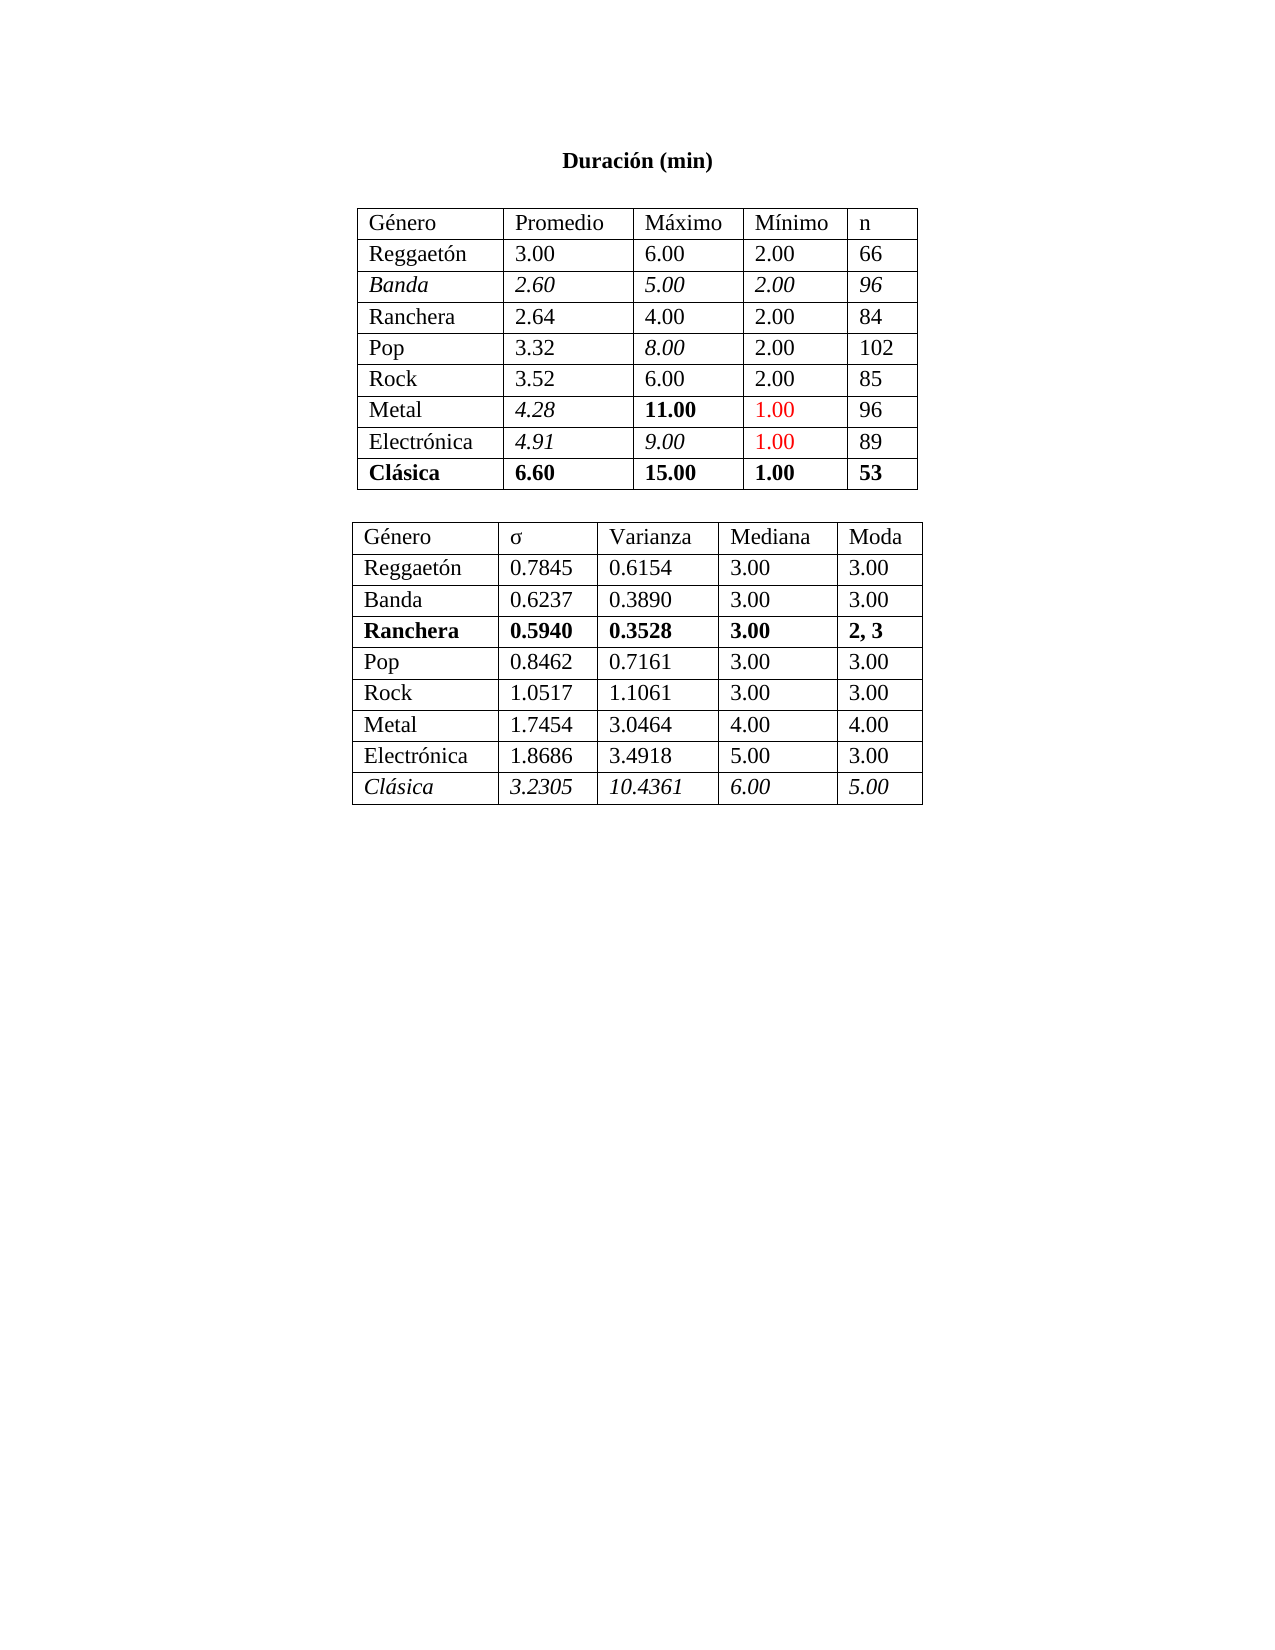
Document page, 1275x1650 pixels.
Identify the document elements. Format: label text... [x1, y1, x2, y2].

table_cell 2.00 [744, 303, 847, 333]
table_cell 66 [848, 240, 917, 271]
table_cell 2.00 [744, 272, 847, 302]
table_cell Reggaetón [353, 555, 498, 585]
table_cell Pop [353, 648, 498, 678]
table_header Mínimo [744, 209, 847, 239]
table_cell 3.52 [504, 365, 633, 396]
table_cell 1.0517 [499, 680, 597, 710]
table_cell 5.00 [634, 272, 743, 302]
table_cell Reggaetón [358, 240, 503, 271]
table_cell Ranchera [353, 617, 498, 647]
table_cell 53 [848, 459, 917, 489]
table_header Mediana [719, 523, 837, 553]
table_cell 3.00 [838, 648, 922, 678]
table_cell Rock [353, 680, 498, 710]
table_cell 2.00 [744, 365, 847, 396]
table_cell 4.00 [634, 303, 743, 333]
table_cell 89 [848, 428, 917, 458]
table_cell 0.7161 [598, 648, 718, 678]
table_cell 4.28 [504, 397, 633, 427]
table_cell 1.00 [744, 397, 847, 427]
table_cell 0.8462 [499, 648, 597, 678]
table_cell Electrónica [358, 428, 503, 458]
table_cell 1.7454 [499, 711, 597, 741]
table_cell 0.3528 [598, 617, 718, 647]
table_cell 3.00 [838, 586, 922, 616]
table_cell 15.00 [634, 459, 743, 489]
table_cell 9.00 [634, 428, 743, 458]
table_cell Clásica [358, 459, 503, 489]
table_cell 85 [848, 365, 917, 396]
table_cell 3.00 [719, 586, 837, 616]
table_header n [848, 209, 917, 239]
table_cell Banda [358, 272, 503, 302]
table_cell Ranchera [358, 303, 503, 333]
table_header Varianza [598, 523, 718, 553]
table_cell 3.00 [719, 648, 837, 678]
table_cell 4.91 [504, 428, 633, 458]
table_cell 3.32 [504, 334, 633, 364]
text Duración (min) [177, 148, 1098, 174]
table_cell 3.2305 [499, 773, 597, 803]
table_cell 5.00 [719, 742, 837, 772]
table_cell Pop [358, 334, 503, 364]
table_cell Rock [358, 365, 503, 396]
table_header Moda [838, 523, 922, 553]
table_cell Electrónica [353, 742, 498, 772]
table_cell 3.00 [719, 617, 837, 647]
table_header σ [499, 523, 597, 553]
table_cell 96 [848, 397, 917, 427]
table_cell 0.6237 [499, 586, 597, 616]
table_cell 1.8686 [499, 742, 597, 772]
table_cell 6.00 [634, 240, 743, 271]
table_header Género [353, 523, 498, 553]
table_cell 1.1061 [598, 680, 718, 710]
table_cell 8.00 [634, 334, 743, 364]
table_cell 5.00 [838, 773, 922, 803]
table_cell Clásica [353, 773, 498, 803]
table_cell Banda [353, 586, 498, 616]
table_header Género [358, 209, 503, 239]
table_cell 0.3890 [598, 586, 718, 616]
table_cell 0.5940 [499, 617, 597, 647]
table_cell 2, 3 [838, 617, 922, 647]
table_cell 6.00 [634, 365, 743, 396]
table_cell 2.64 [504, 303, 633, 333]
table_cell 3.00 [504, 240, 633, 271]
table_cell 11.00 [634, 397, 743, 427]
table_cell 96 [848, 272, 917, 302]
table_cell Metal [353, 711, 498, 741]
table_header Promedio [504, 209, 633, 239]
table_cell 3.00 [838, 680, 922, 710]
table_cell 4.00 [719, 711, 837, 741]
table_cell 0.7845 [499, 555, 597, 585]
table_cell 2.00 [744, 334, 847, 364]
table_cell 3.00 [719, 555, 837, 585]
table_cell 0.6154 [598, 555, 718, 585]
table_cell 3.00 [719, 680, 837, 710]
table_cell 1.00 [744, 459, 847, 489]
table_cell 6.60 [504, 459, 633, 489]
table_cell 3.00 [838, 555, 922, 585]
table_cell 3.00 [838, 742, 922, 772]
table_cell 10.4361 [598, 773, 718, 803]
table_cell 1.00 [744, 428, 847, 458]
table_cell 4.00 [838, 711, 922, 741]
table_cell 3.4918 [598, 742, 718, 772]
table_header Máximo [634, 209, 743, 239]
table_cell 102 [848, 334, 917, 364]
table_cell 84 [848, 303, 917, 333]
table_cell 3.0464 [598, 711, 718, 741]
table_cell 2.60 [504, 272, 633, 302]
table_cell Metal [358, 397, 503, 427]
table_cell 6.00 [719, 773, 837, 803]
table_cell 2.00 [744, 240, 847, 271]
